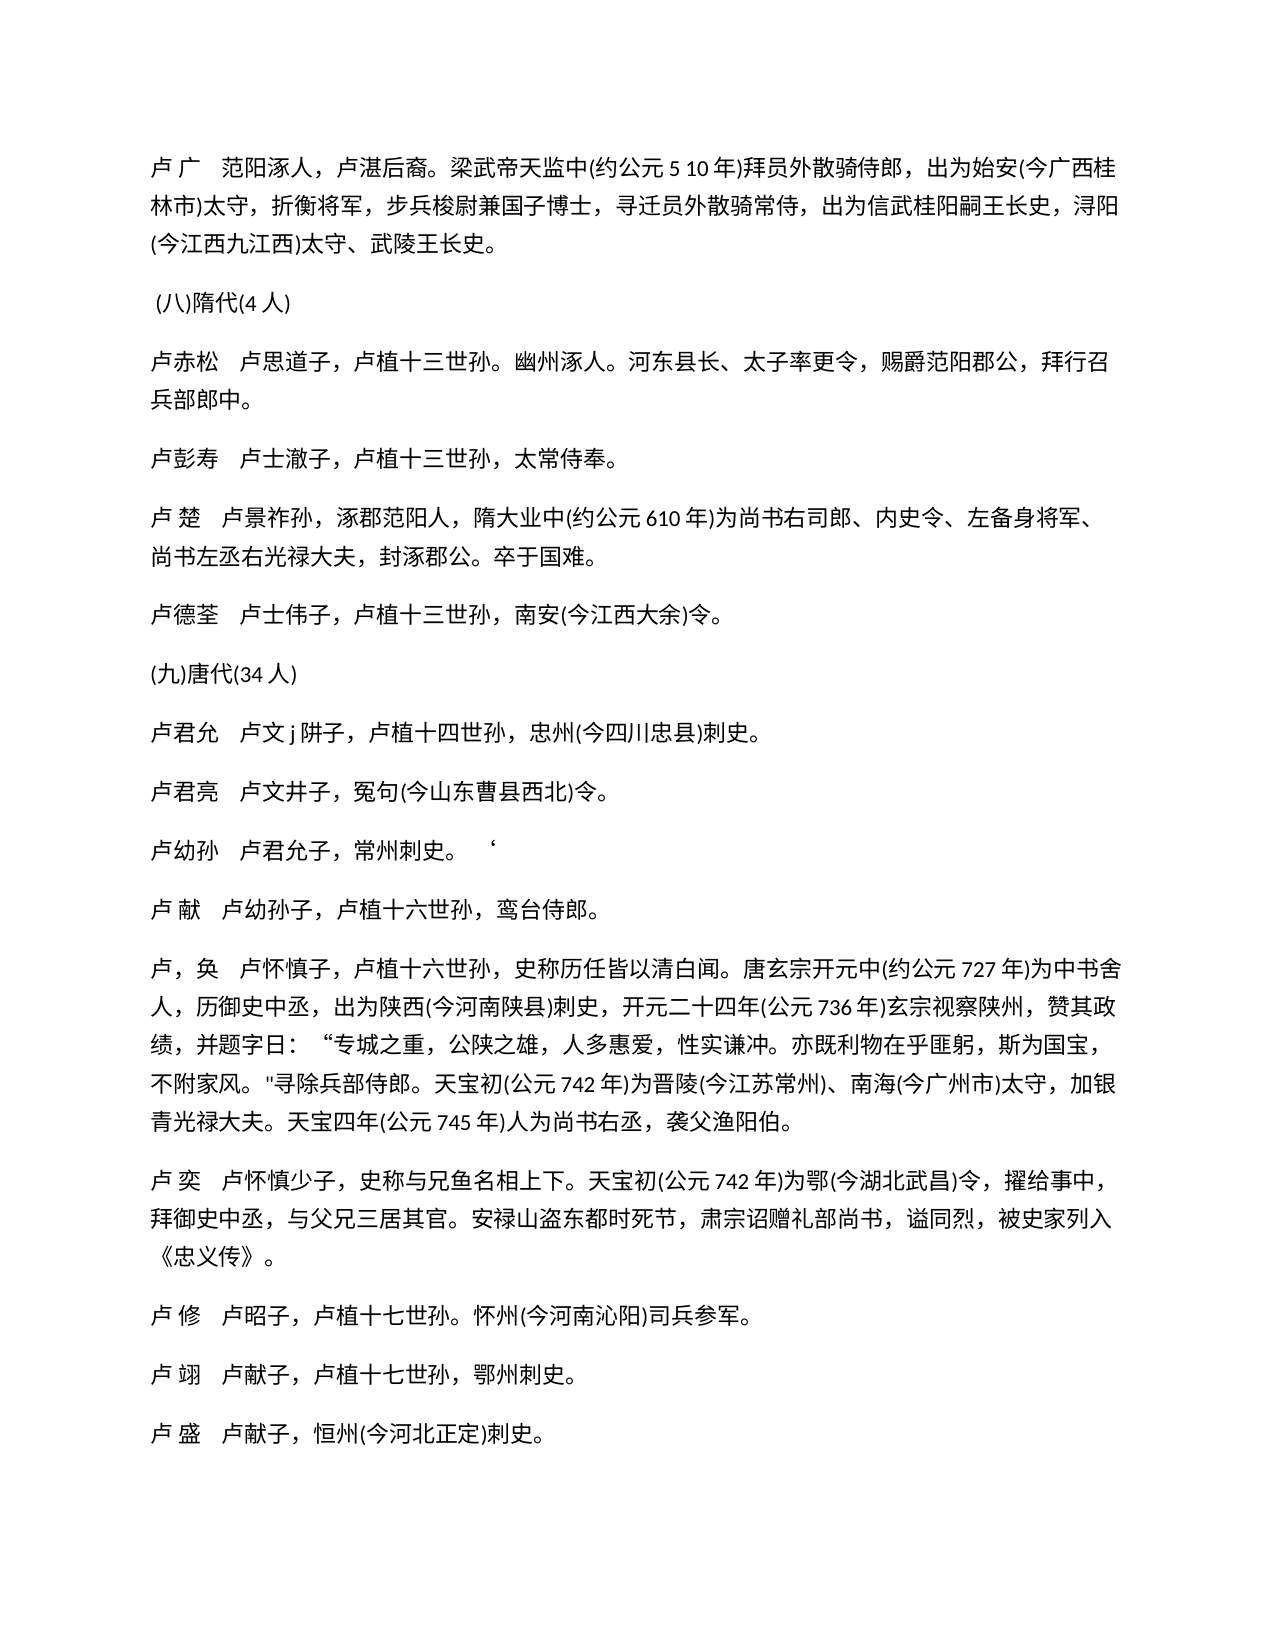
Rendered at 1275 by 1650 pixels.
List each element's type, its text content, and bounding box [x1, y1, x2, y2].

text 卢 盛 卢献子，恒州(今河北正定)刺史。 [150, 1416, 1125, 1449]
text 卢幼孙 卢君允子，常州刺史。 ‘ [150, 833, 1125, 866]
text 卢 奕 卢怀慎少子，史称与兄鱼名相上下。天宝初(公元742年)为鄂(今湖北武昌)令，擢给事中，拜御史中丞，与父兄三居其官。安禄山盗东都时死节，肃宗诏赠礼部尚书，谥同烈，被史家列入《忠义传》。 [150, 1162, 1125, 1272]
text 卢赤松 卢思道子，卢植十三世孙。幽州涿人。河东县长、太子率更令，赐爵范阳郡公，拜行召兵部郎中。 [150, 344, 1125, 416]
text 卢德荃 卢士伟子，卢植十三世孙，南安(今江西大余)令。 [150, 597, 1125, 631]
text 卢 广 范阳涿人，卢湛后裔。梁武帝天监中(约公元5 10年)拜员外散骑侍郎，出为始安(今广西桂林市)太守，折衡将军，步兵梭尉兼国子博士，寻迁员外散骑常侍，出为信武桂阳嗣王长史，浔阳(今江西九江西)太守、武陵王长史。 [150, 150, 1125, 259]
text 卢君允 卢文j阱子，卢植十四世孙，忠州(今四川忠县)刺史。 [150, 715, 1125, 748]
text 卢 修 卢昭子，卢植十七世孙。怀州(今河南沁阳)司兵参军。 [150, 1298, 1125, 1331]
text 卢，奂 卢怀慎子，卢植十六世孙，史称历任皆以清白闻。唐玄宗开元中(约公元727年)为中书舍人，历御史中丞，出为陕西(今河南陕县)刺史，开元二十四年(公元736年)玄宗视察陕州，赞其政绩，并题字日：“专城之重，公陕之雄，人多惠爱，性实谦冲。亦既利物在乎匪躬，斯为国宝，不附家风。"寻除兵部侍郎。天宝初(公元742年)为晋陵(今江苏常州)、南海(今广州市)太守，加银青光禄大夫。天宝四年(公元745年)人为尚书右丞，袭父渔阳伯。 [150, 951, 1125, 1137]
text 卢 楚 卢景祚孙，涿郡范阳人，隋大业中(约公元610年)为尚书右司郎、内史令、左备身将军、尚书左丞右光禄大夫，封涿郡公。卒于国难。 [150, 500, 1125, 572]
text (九)唐代(34人) [150, 656, 1125, 689]
text 卢彭寿 卢士澈子，卢植十三世孙，太常侍奉。 [150, 441, 1125, 474]
text (八)隋代(4人) [150, 285, 1125, 318]
text 卢君亮 卢文井子，冤句(今山东曹县西北)令。 [150, 774, 1125, 807]
text 卢 翊 卢献子，卢植十七世孙，鄂州刺史。 [150, 1357, 1125, 1390]
text 卢 献 卢幼孙子，卢植十六世孙，鸾台侍郎。 [150, 892, 1125, 925]
